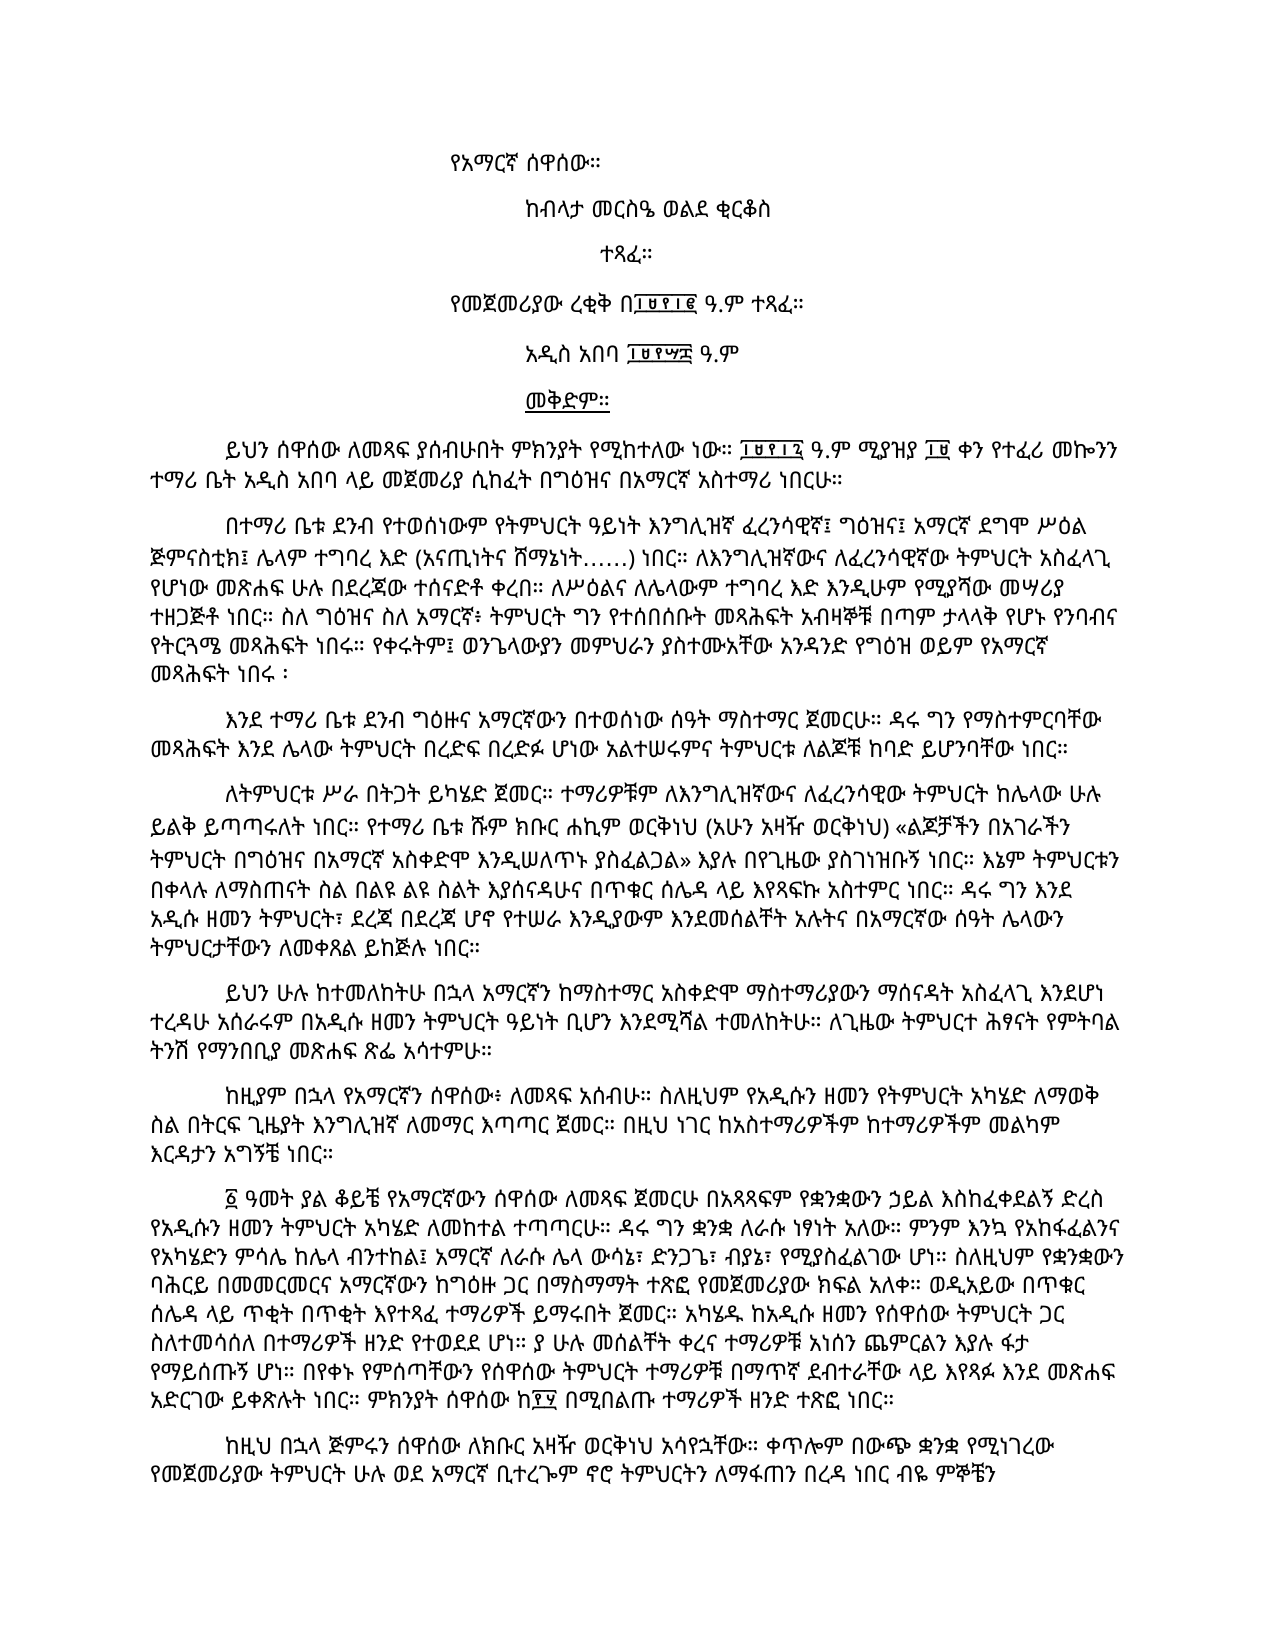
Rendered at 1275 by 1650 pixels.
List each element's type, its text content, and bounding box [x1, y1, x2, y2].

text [150, 1433, 1125, 1488]
text ፩ ዓመት ያል ቆይቼ የአማርኛውን ሰዋሰው ለመጻፍ ጀመርሁ በአጻጻፍም የቋንቋውን ኃይል እስከፈቀደልኝ ድረስ የአዲሱን ዘመን ትምህርት አካሄድ ለመከተል ተጣጣርሁ። ዳሩ ግን ቋንቋ ለራሱ ነፃነት አለው። ምንም እንኳ የአከፋፈልንና የአካሄድን ምሳሌ ከሌላ ብንተከል፤ አማርኛ ለራሱ ሌላ ውሳኔ፣ ድንጋጌ፣ ብያኔ፣ የሚያስፈልገው ሆነ። ስለዚህም የቋንቋውን ባሕርይ በመመርመርና አማርኛውን ከግዕዙ ጋር በማስማማት ተጽፎ የመጀመሪያው ክፍል አለቀ። ወዲአይው በጥቁር ሰሌዳ ላይ ጥቂት በጥቂት እየተጻፈ ተማሪዎች ይማሩበት ጀመር። አካሄዱ ከአዲሱ ዘመን የሰዋሰው ትምህርት ጋር ስለተመሳሰለ በተማሪዎች ዘንድ የተወደደ ሆነ። ያ ሁሉ መሰልቸት ቀረና ተማሪዎቹ አነሰን ጨምርልን እያሉ ፋታ የማይሰጡኝ ሆነ። በየቀኑ የምሰጣቸውን የሰዋሰው ትምህርት ተማሪዎቹ በማጥኛ ደብተራቸው ላይ እየጻፉ እንደ መጽሐፍ አድርገው ይቀጽሉት ነበር። ምክንያት ሰዋሰው ከ፻፶ በሚበልጡ ተማሪዎች ዘንድ ተጽፎ ነበር። [150, 1186, 1125, 1414]
text የመጀመሪያው ረቂቅ በ፲፱፻፲፪ ዓ.ም ተጻፈ። [150, 287, 1125, 319]
text መቅድም። [150, 388, 1125, 415]
text የአማርኛ ሰዋሰው። [150, 150, 1125, 177]
text እንደ ተማሪ ቤቱ ደንብ ግዕዙና አማርኛውን በተወሰነው ሰዓት ማስተማር ጀመርሁ። ዳሩ ግን የማስተምርባቸው መጻሕፍት እንደ ሌላው ትምህርት በረድፍ በረድፉ ሆነው አልተሠሩምና ትምህርቱ ለልጆቹ ከባድ ይሆንባቸው ነበር። [150, 707, 1125, 762]
text ከዚያም በኋላ የአማርኛን ሰዋሰው፥ ለመጻፍ አሰብሁ። ስለዚህም የአዲሱን ዘመን የትምህርት አካሄድ ለማወቅ ስል በትርፍ ጊዜያት እንግሊዝኛ ለመማር እጣጣር ጀመር። በዚህ ነገር ከአስተማሪዎችም ከተማሪዎችም መልካም እርዳታን አግኝቼ ነበር። [150, 1083, 1125, 1167]
text በተማሪ ቤቱ ደንብ የተወሰነውም የትምህርት ዓይነት እንግሊዝኛ ፈረንሳዊኛ፤ ግዕዝና፤ አማርኛ ደግሞ ሥዕል ጅምናስቲክ፤ ሌላም ተግባረ እድ (አናጢነትና ሸማኔነት……) ነበር። ለእንግሊዝኛውና ለፈረንሳዊኛው ትምህርት አስፈላጊ የሆነው መጽሐፍ ሁሉ በደረጃው ተሰናድቶ ቀረበ። ለሥዕልና ለሌላውም ተግባረ እድ እንዲሁም የሚያሻው መሣሪያ ተዘጋጅቶ ነበር። ስለ ግዕዝና ስለ አማርኛ፥ ትምህርት ግን የተሰበሰቡት መጻሕፍት አብዛኞቹ በጣም ታላላቅ የሆኑ የንባብና የትርጓሜ መጻሕፍት ነበሩ። የቀሩትም፤ ወንጌላውያን መምህራን ያስተሙአቸው አንዳንድ የግዕዝ ወይም የአማርኛ መጻሕፍት ነበሩ ፡ [150, 513, 1125, 688]
text ይህን ሰዋሰው ለመጻፍ ያሰብሁበት ምክንያት የሚከተለው ነው። ፲፱፻፲፯ ዓ.ም ሚያዝያ ፲፱ ቀን የተፈሪ መኰንን ተማሪ ቤት አዲስ አበባ ላይ መጀመሪያ ሲከፈት በግዕዝና በአማርኛ አስተማሪ ነበርሁ። [150, 434, 1125, 494]
text ተጻፈ። [150, 242, 1125, 268]
text አዲስ አበባ ፲፱፻፵፰ ዓ.ም [150, 338, 1125, 369]
text ለትምህርቱ ሥራ በትጋት ይካሄድ ጀመር። ተማሪዎቹም ለእንግሊዝኛውና ለፈረንሳዊው ትምህርት ከሌላው ሁሉ ይልቅ ይጣጣሩለት ነበር። የተማሪ ቤቱ ሹም ክቡር ሐኪም ወርቅነህ (አሁን አዛዥ ወርቅነህ) «ልጆቻችን በአገራችን ትምህርት በግዕዝና በአማርኛ አስቀድሞ እንዲሠለጥኑ ያስፈልጋል» እያሉ በየጊዜው ያስገነዝቡኝ ነበር። እኔም ትምህርቱን በቀላሉ ለማስጠናት ስል በልዩ ልዩ ስልት እያሰናዳሁና በጥቁር ሰሌዳ ላይ እየጻፍኩ አስተምር ነበር። ዳሩ ግን እንደ አዲሱ ዘመን ትምህርት፣ ደረጃ በደረጃ ሆኖ የተሠራ እንዲያውም እንደመሰልቸት አሉትና በአማርኛው ሰዓት ሌላውን ትምህርታቸውን ለመቀጸል ይከጅሉ ነበር። [150, 781, 1125, 962]
text ከብላታ መርስዔ ወልደ ቂርቆስ [150, 196, 1125, 222]
text ይህን ሁሉ ከተመለከትሁ በኋላ አማርኛን ከማስተማር አስቀድሞ ማስተማሪያውን ማሰናዳት አስፈላጊ እንደሆነ ተረዳሁ አሰራሩም በአዲሱ ዘመን ትምህርት ዓይነት ቢሆን እንደሚሻል ተመለከትሁ። ለጊዜው ትምህርተ ሕፃናት የምትባል ትንሽ የማንበቢያ መጽሐፍ ጽፌ አሳተምሁ። [150, 980, 1125, 1064]
